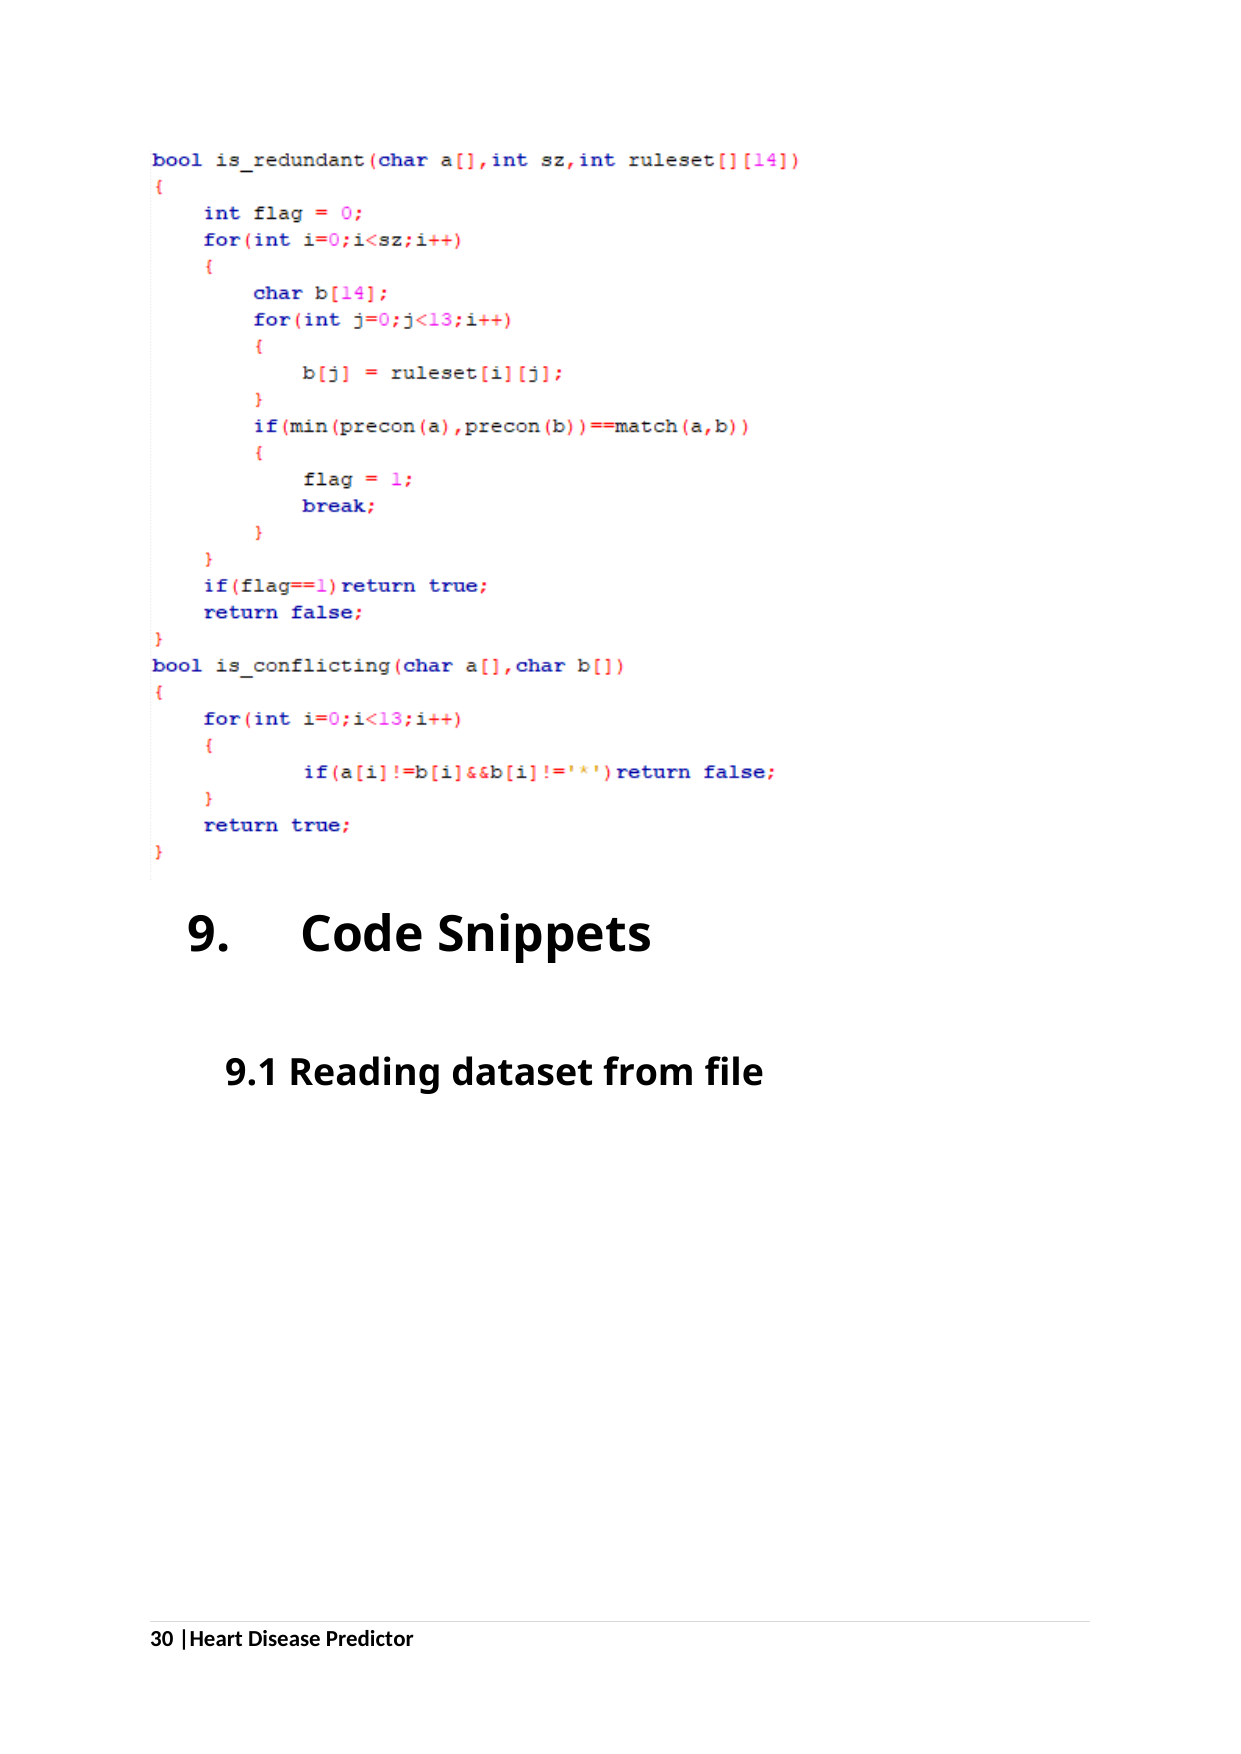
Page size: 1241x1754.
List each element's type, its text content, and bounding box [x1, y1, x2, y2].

list Code Snippets [187, 898, 1090, 967]
list 9.1 Reading dataset from file [225, 1046, 1090, 1097]
picture [150, 150, 850, 880]
